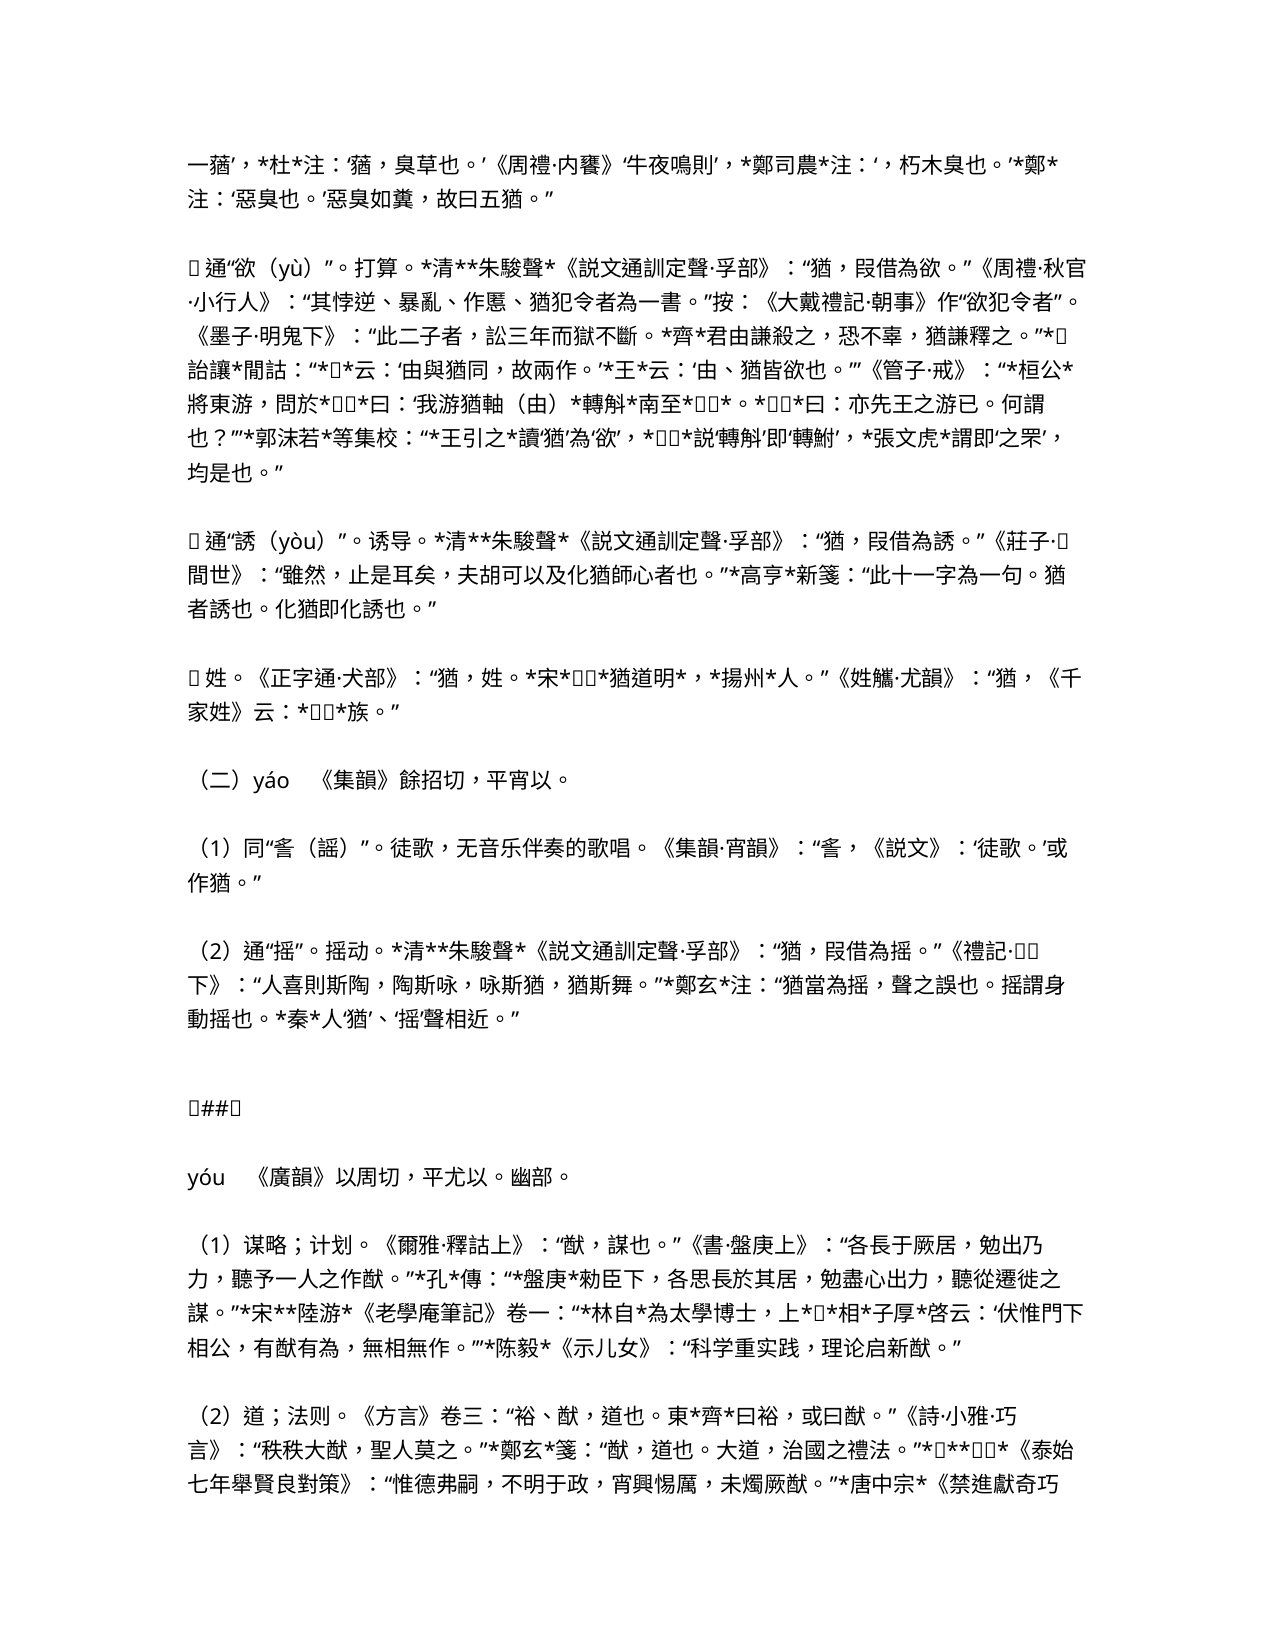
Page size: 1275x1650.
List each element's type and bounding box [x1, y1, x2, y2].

text [187, 1093, 1087, 1499]
text [187, 150, 1087, 1068]
